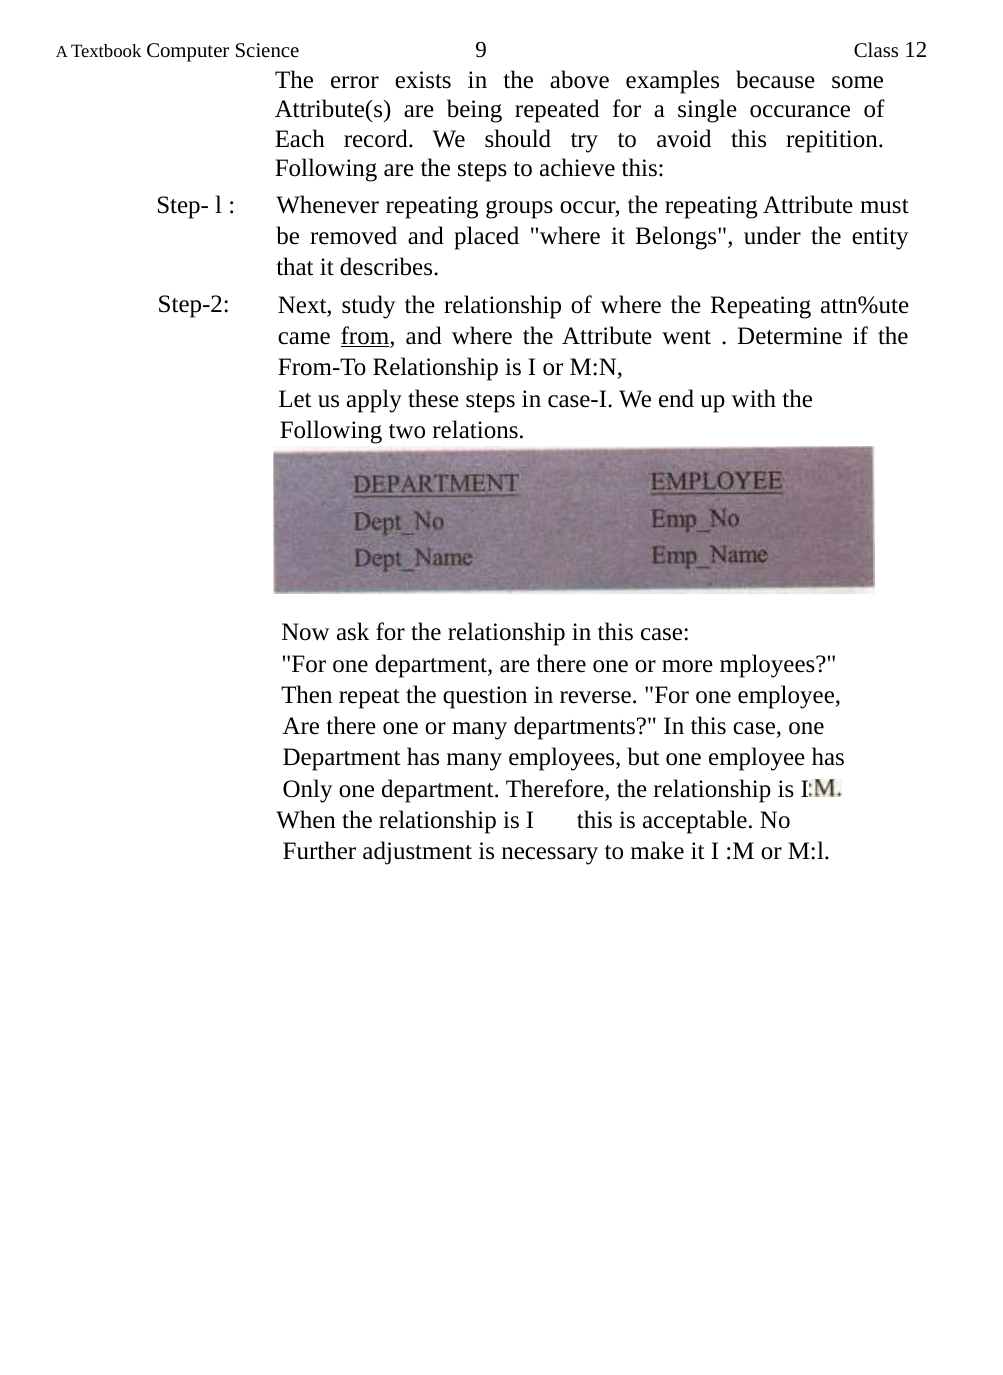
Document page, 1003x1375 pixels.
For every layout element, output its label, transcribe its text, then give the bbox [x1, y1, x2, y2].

text Following two relations. [279, 416, 926, 444]
text When the relationship is I this is acceptable. No [146, 805, 927, 834]
text "For one department, are there one or more mployees?" [281, 649, 926, 677]
table_cell Next, study the relationship of where the Repeating attn%ute came from, and where the Attribute went . Determine if the From-To Relationship is I or M:N, [275, 287, 909, 384]
text Further adjustment is necessary to make it I :M or M:l. [282, 836, 926, 865]
text Let us apply these steps in case-I. We end up with the [278, 384, 926, 413]
table_header Whenever repeating groups occur, the repeating Attribute must be removed and placed "where it Belongs", under the entity that it describes. [275, 188, 909, 287]
text Department has many employees, but one employee has [282, 742, 926, 771]
text Then repeat the question in reverse. "For one employee, [281, 680, 926, 709]
text The error exists in the above examples because some Attribute(s) are being repeated for a single occurance of Each record. We should try to avoid this repitition. Following are the steps to achieve this: [274, 65, 885, 182]
text Only one department. Therefore, the relationship is I [282, 774, 926, 802]
text Now ask for the relationship in this case: [281, 617, 926, 646]
picture [273, 446, 875, 594]
text Are there one or many departments?" In this case, one [282, 711, 926, 740]
table_header Step- l : [156, 188, 274, 287]
table_cell Step-2: [156, 287, 274, 384]
picture [808, 779, 842, 797]
